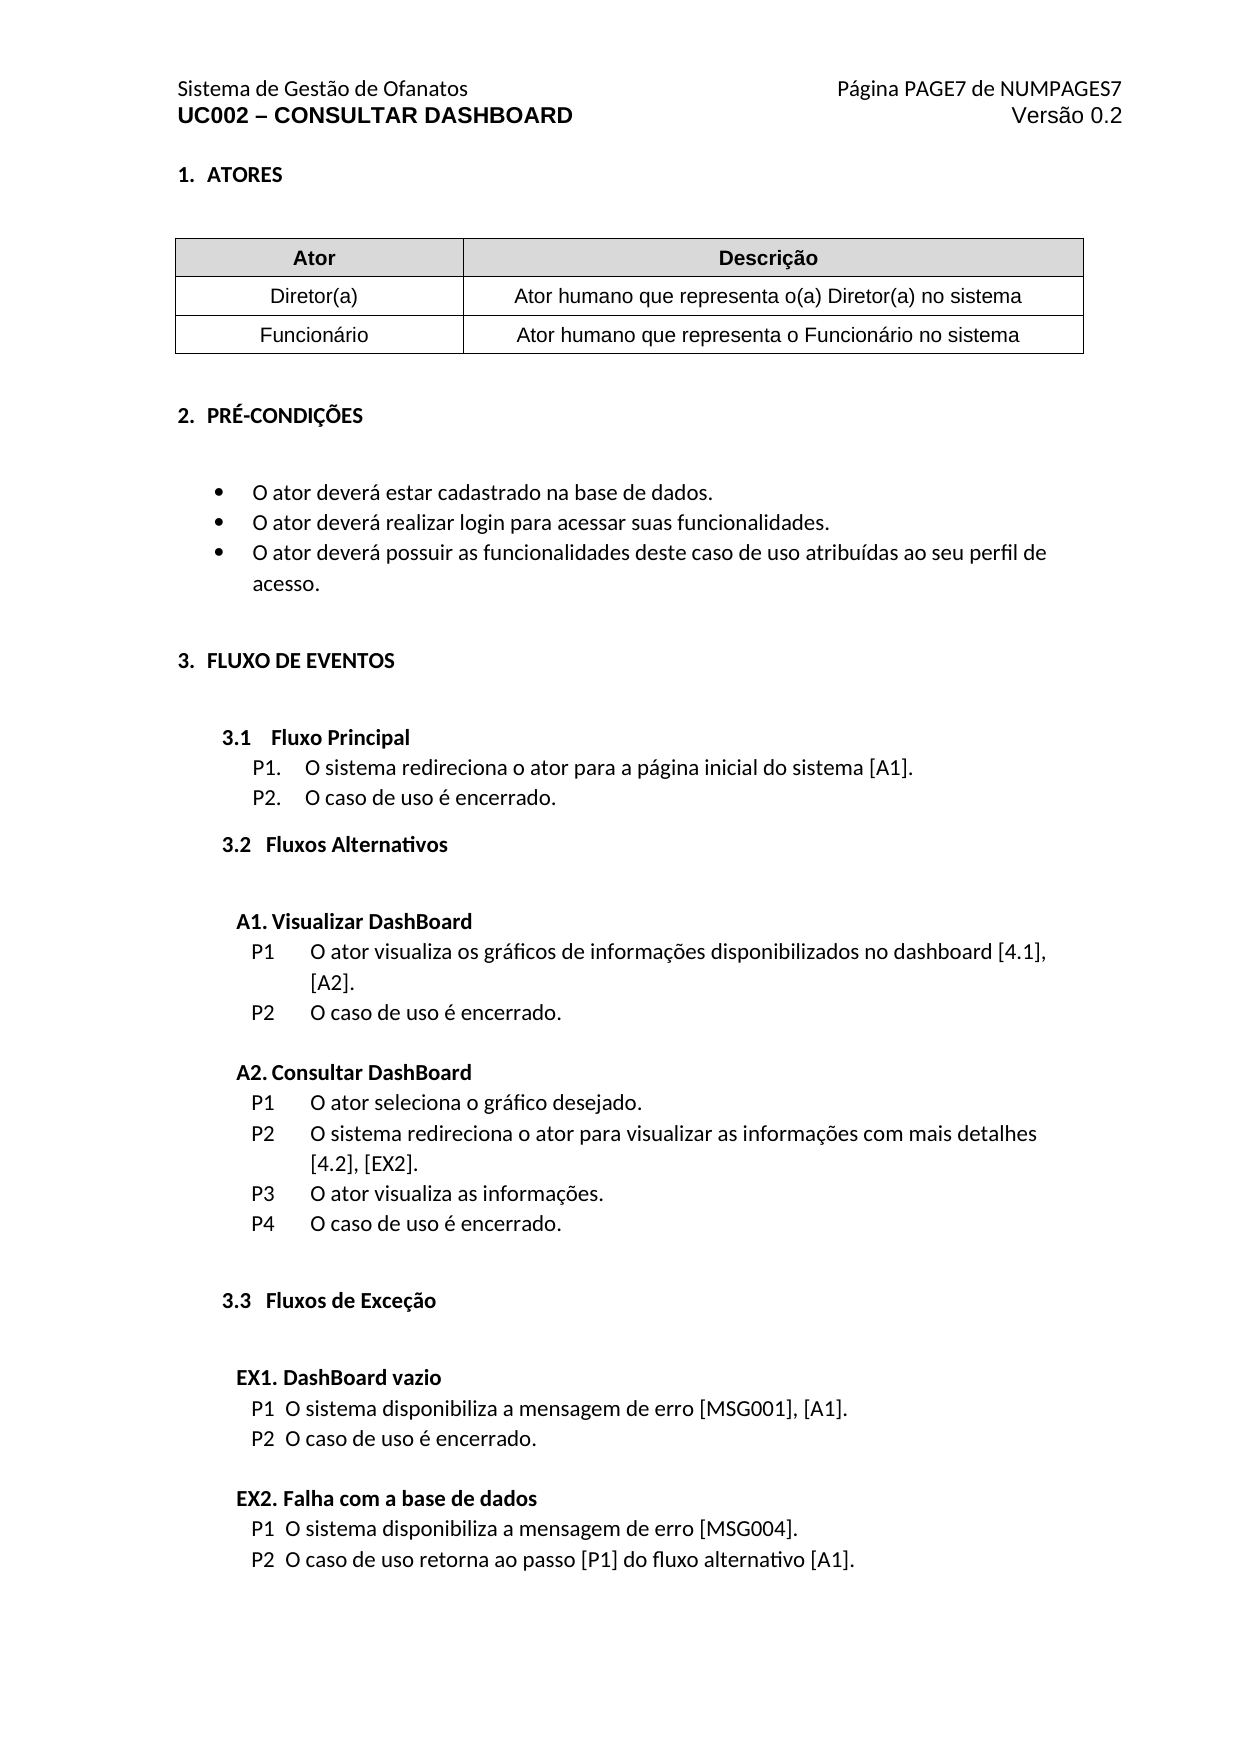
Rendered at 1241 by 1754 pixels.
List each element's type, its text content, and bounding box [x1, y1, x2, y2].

list O caso de uso retorna ao passo [P1] do fluxo alternativo [A1]. [251, 1545, 1063, 1573]
subtitle PRÉ-CONDIÇÕES [177, 401, 1063, 429]
list O caso de uso é encerrado. [251, 1209, 1063, 1237]
table_cell Funcionário [176, 316, 463, 353]
subtitle Fluxos Alternativos [222, 830, 1063, 858]
subtitle Fluxo Principal [222, 723, 1063, 751]
subtitle Fluxos de Exceção [222, 1286, 1063, 1314]
subtitle FLUXO DE EVENTOS [177, 646, 1063, 674]
list O ator deverá possuir as funcionalidades deste caso de uso atribuídas ao seu perfil de acesso. [215, 538, 1063, 597]
list O sistema disponibiliza a mensagem de erro [MSG001], [A1]. [251, 1394, 1063, 1422]
table_header Ator [176, 239, 463, 276]
list O sistema redireciona o ator para a página inicial do sistema [A1]. [252, 753, 1063, 781]
list O caso de uso é encerrado. [251, 1424, 1063, 1452]
list Falha com a base de dados [236, 1484, 1063, 1512]
table_cell Ator humano que representa o(a) Diretor(a) no sistema [464, 277, 1083, 314]
table_header Descrição [464, 239, 1083, 276]
subtitle ATORES [177, 160, 1063, 188]
list Consultar DashBoard [236, 1058, 1063, 1086]
list O ator visualiza os gráficos de informações disponibilizados no dashboard [4.1], [A2]. [251, 937, 1063, 996]
list O ator visualiza as informações. [251, 1179, 1063, 1207]
list Visualizar DashBoard [236, 907, 1063, 935]
list O ator deverá estar cadastrado na base de dados. [215, 478, 1063, 506]
list O caso de uso é encerrado. [251, 998, 1063, 1026]
list O ator deverá realizar login para acessar suas funcionalidades. [215, 508, 1063, 536]
list DashBoard vazio [236, 1363, 1063, 1391]
list O sistema disponibiliza a mensagem de erro [MSG004]. [251, 1514, 1063, 1542]
list O ator seleciona o gráfico desejado. [251, 1088, 1063, 1116]
list O caso de uso é encerrado. [252, 783, 1063, 811]
table_cell Ator humano que representa o Funcionário no sistema [464, 316, 1083, 353]
table_cell Diretor(a) [176, 277, 463, 314]
list O sistema redireciona o ator para visualizar as informações com mais detalhes [4.2], [EX2]. [251, 1119, 1063, 1177]
